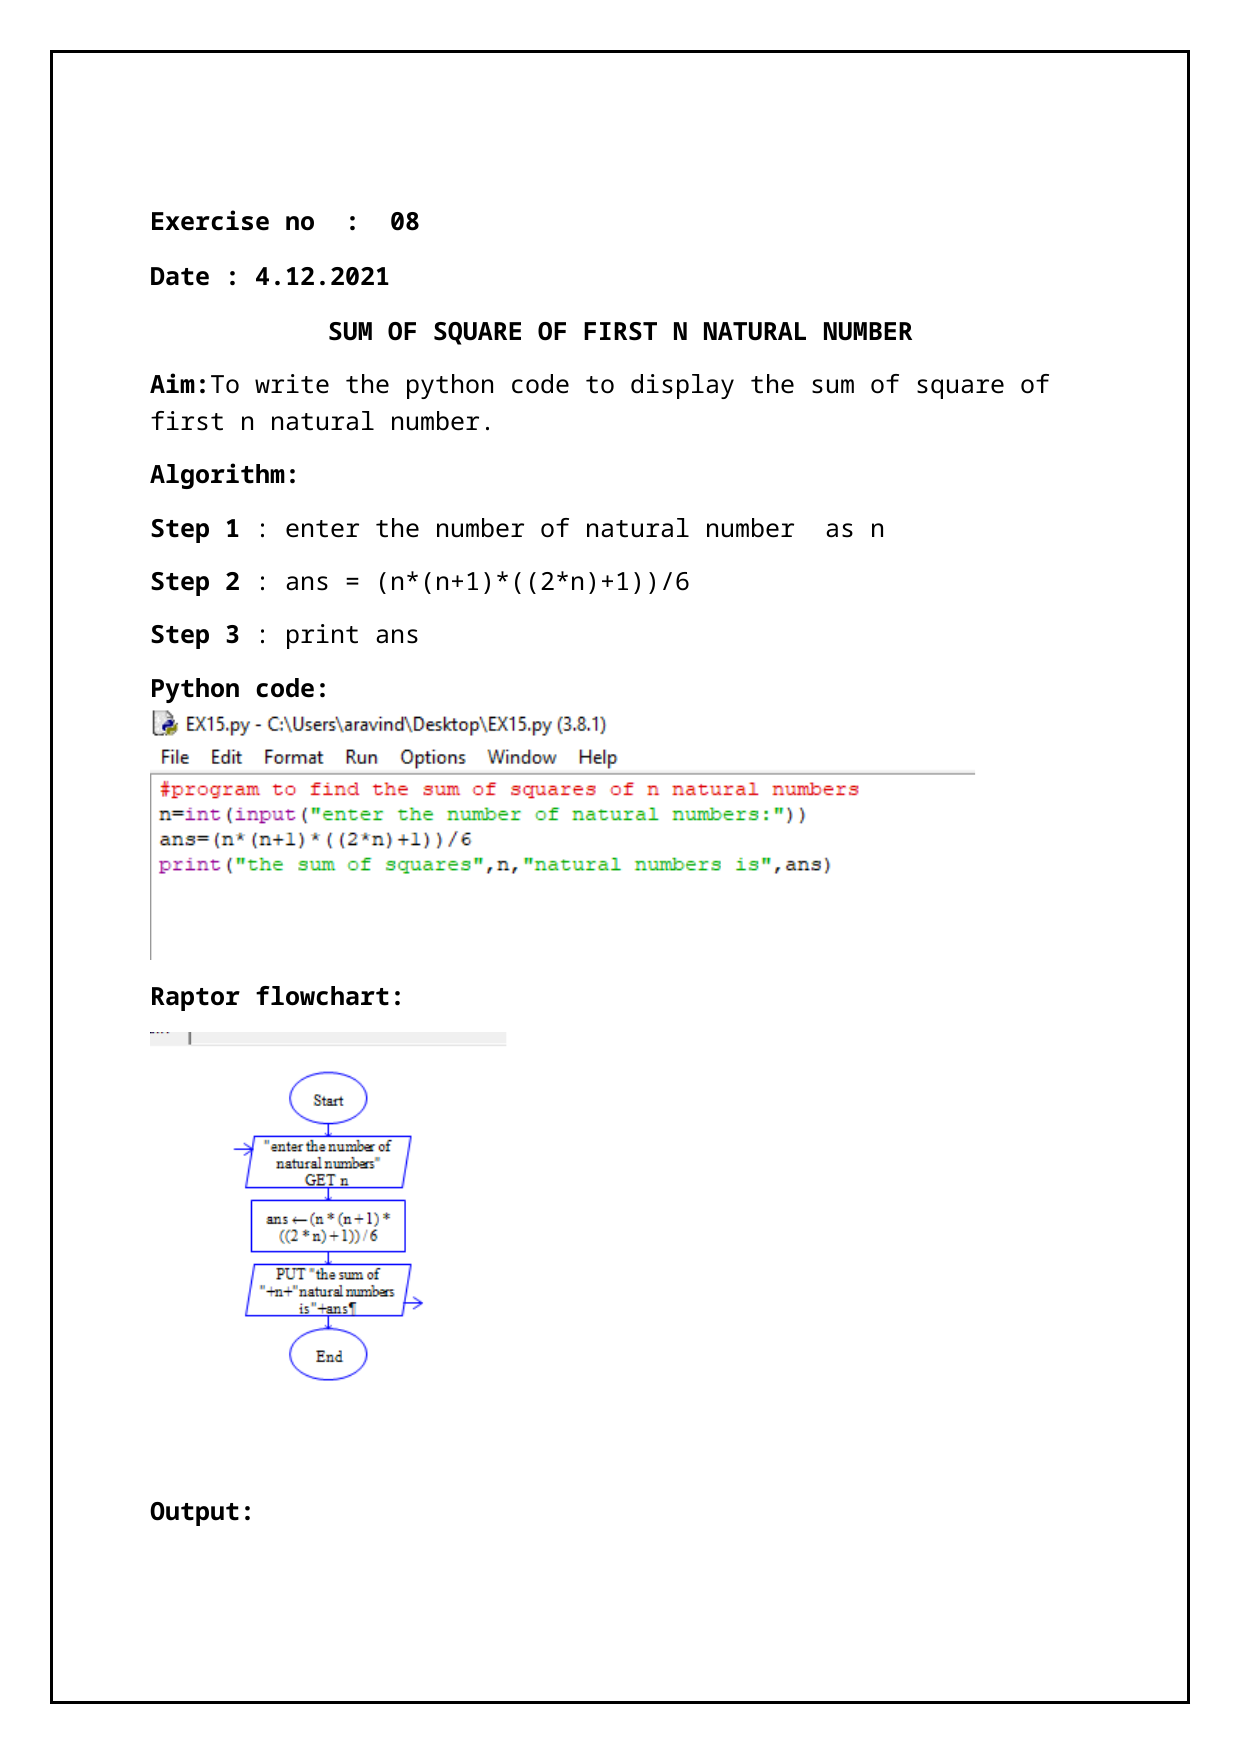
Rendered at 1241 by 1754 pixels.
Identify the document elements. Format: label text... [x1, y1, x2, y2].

text Step 2 : ans = (n*(n+1)*((2*n)+1))/6 [150, 564, 1090, 598]
text Exercise no : 08 [150, 203, 1090, 237]
text SUM OF SQUARE OF FIRST N NATURAL NUMBER [150, 313, 1090, 347]
text Output: [150, 1494, 1090, 1528]
picture [150, 1032, 507, 1476]
text Step 1 : enter the number of natural number as n [150, 510, 1090, 544]
text Step 3 : print ans [150, 617, 1090, 651]
text Algorithm: [150, 457, 1090, 491]
text Raptor flowchart: [150, 979, 1090, 1013]
picture [150, 706, 976, 960]
text Date : 4.12.2021 [150, 258, 1090, 292]
text Aim:To write the python code to display the sum of square of first n natural number. [150, 367, 1090, 437]
